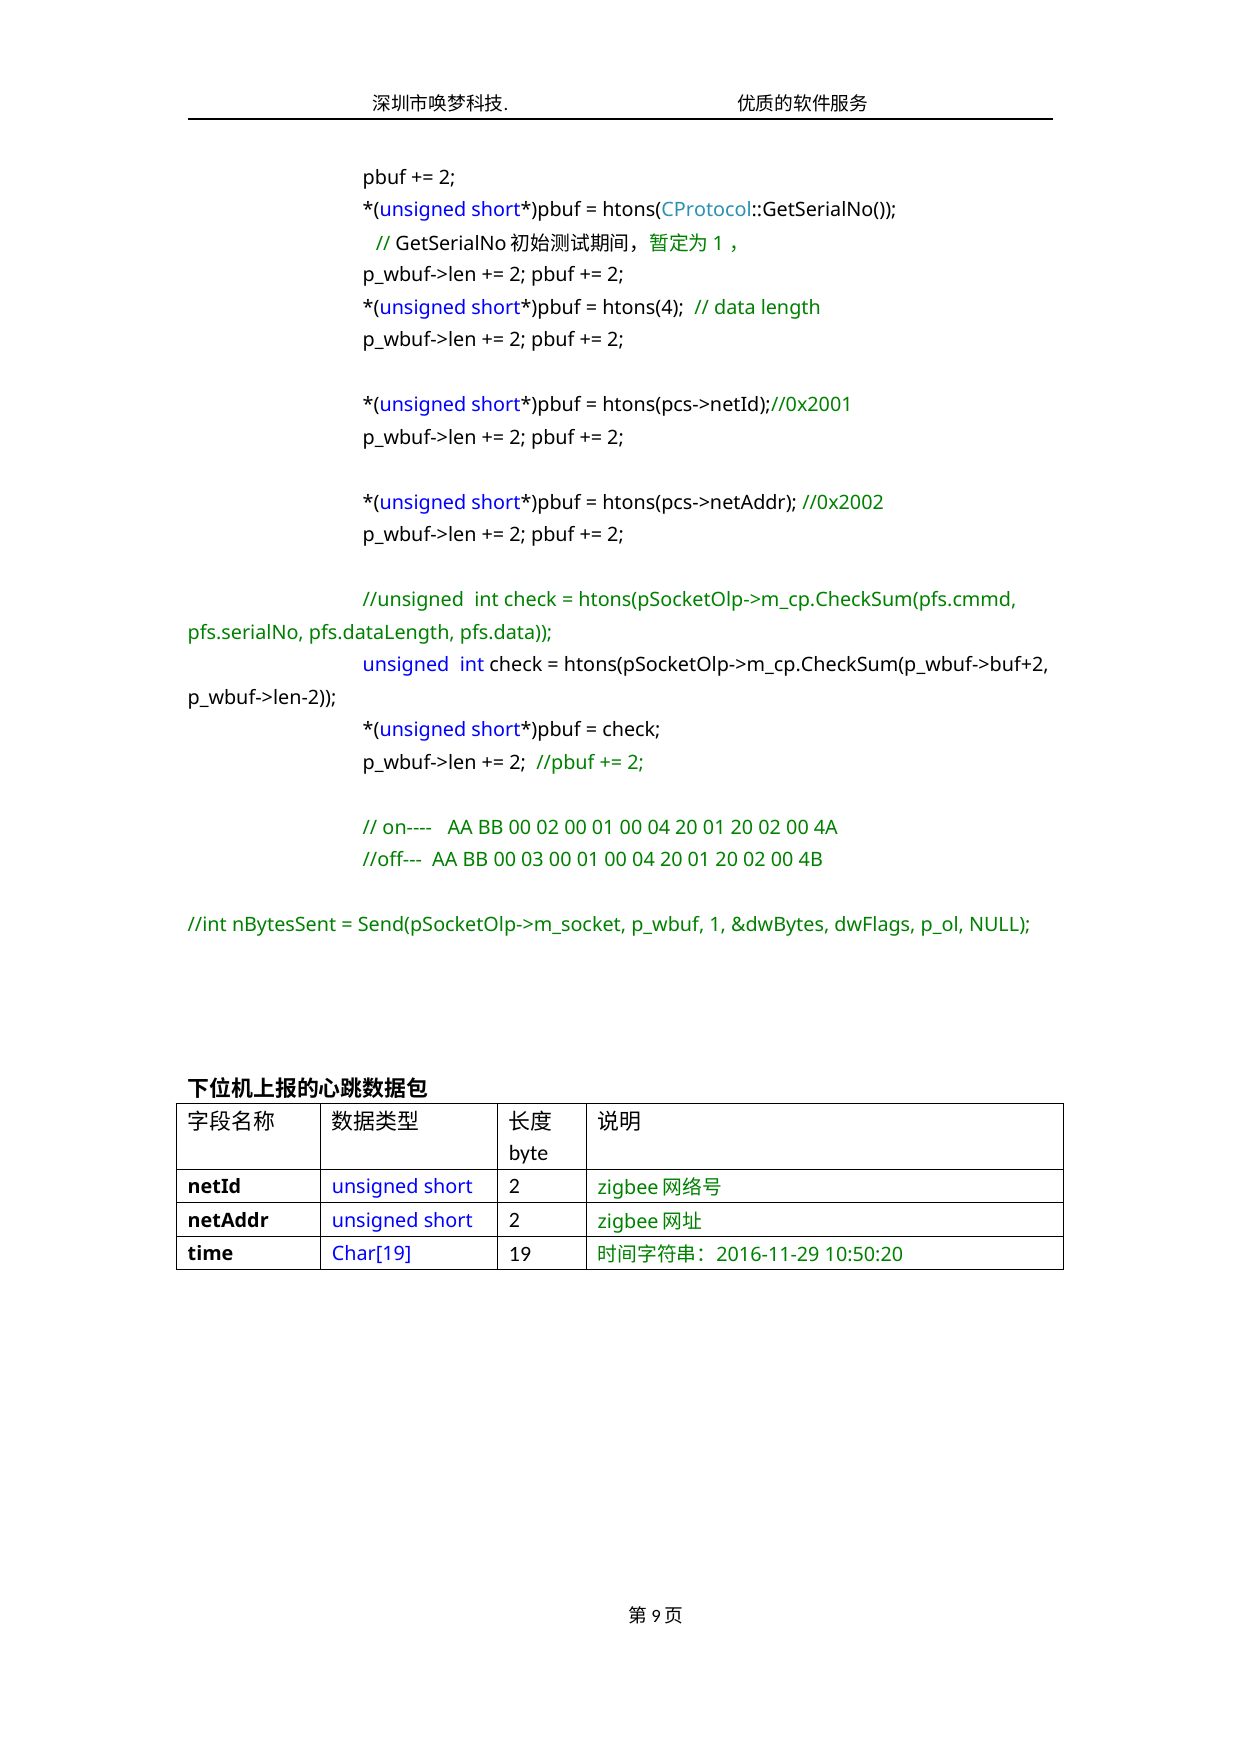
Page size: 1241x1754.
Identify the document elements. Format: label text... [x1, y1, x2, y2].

table_cell unsigned short [321, 1170, 497, 1202]
table_cell 2 [498, 1203, 586, 1236]
text pbuf += 2; [187, 160, 1053, 193]
text 下位机上报的心跳数据包 [187, 1070, 1053, 1103]
text p_wbuf->len += 2; pbuf += 2; [187, 258, 1053, 290]
table_header 说明 [587, 1104, 1063, 1169]
text *(unsigned short*)pbuf = check; [187, 713, 1053, 745]
text p_wbuf->len += 2; //pbuf += 2; [187, 745, 1053, 778]
text *(unsigned short*)pbuf = htons(CProtocol::GetSerialNo()); [187, 193, 1053, 225]
table_cell zigbee网络号 [587, 1170, 1063, 1202]
table_cell 19 [498, 1237, 586, 1269]
text //off--- AA BB 00 03 00 01 00 04 20 01 20 02 00 4B [187, 843, 1053, 875]
table_cell netAddr [177, 1203, 320, 1236]
text // GetSerialNo初始测试期间，暂定为1 ， [187, 225, 1053, 258]
table_cell netId [177, 1170, 320, 1202]
text p_wbuf->len += 2; pbuf += 2; [187, 420, 1053, 453]
text // on---- AA BB 00 02 00 01 00 04 20 01 20 02 00 4A [187, 810, 1053, 843]
table_cell zigbee网址 [587, 1203, 1063, 1236]
table_cell unsigned short [321, 1203, 497, 1236]
table_cell 2 [498, 1170, 586, 1202]
text *(unsigned short*)pbuf = htons(pcs->netId);//0x2001 [187, 388, 1053, 420]
text unsigned int check = htons(pSocketOlp->m_cp.CheckSum(p_wbuf->buf+2, p_wbuf->len-2)); [187, 648, 1053, 713]
table_cell Char[19] [321, 1237, 497, 1269]
text *(unsigned short*)pbuf = htons(pcs->netAddr); //0x2002 [187, 485, 1053, 518]
text //int nBytesSent = Send(pSocketOlp->m_socket, p_wbuf, 1, &dwBytes, dwFlags, p_ol, NULL); [187, 908, 1053, 940]
table_cell time [177, 1237, 320, 1269]
text //unsigned int check = htons(pSocketOlp->m_cp.CheckSum(pfs.cmmd, pfs.serialNo, pfs.dataLength, pfs.data)); [187, 583, 1053, 648]
table_header 数据类型 [321, 1104, 497, 1169]
table_cell 时间字符串：2016-11-29 10:50:20 [587, 1237, 1063, 1269]
table_header 字段名称 [177, 1104, 320, 1169]
table_header 长度 byte [498, 1104, 586, 1169]
text p_wbuf->len += 2; pbuf += 2; [187, 518, 1053, 550]
text *(unsigned short*)pbuf = htons(4); // data length [187, 290, 1053, 323]
text p_wbuf->len += 2; pbuf += 2; [187, 323, 1053, 355]
